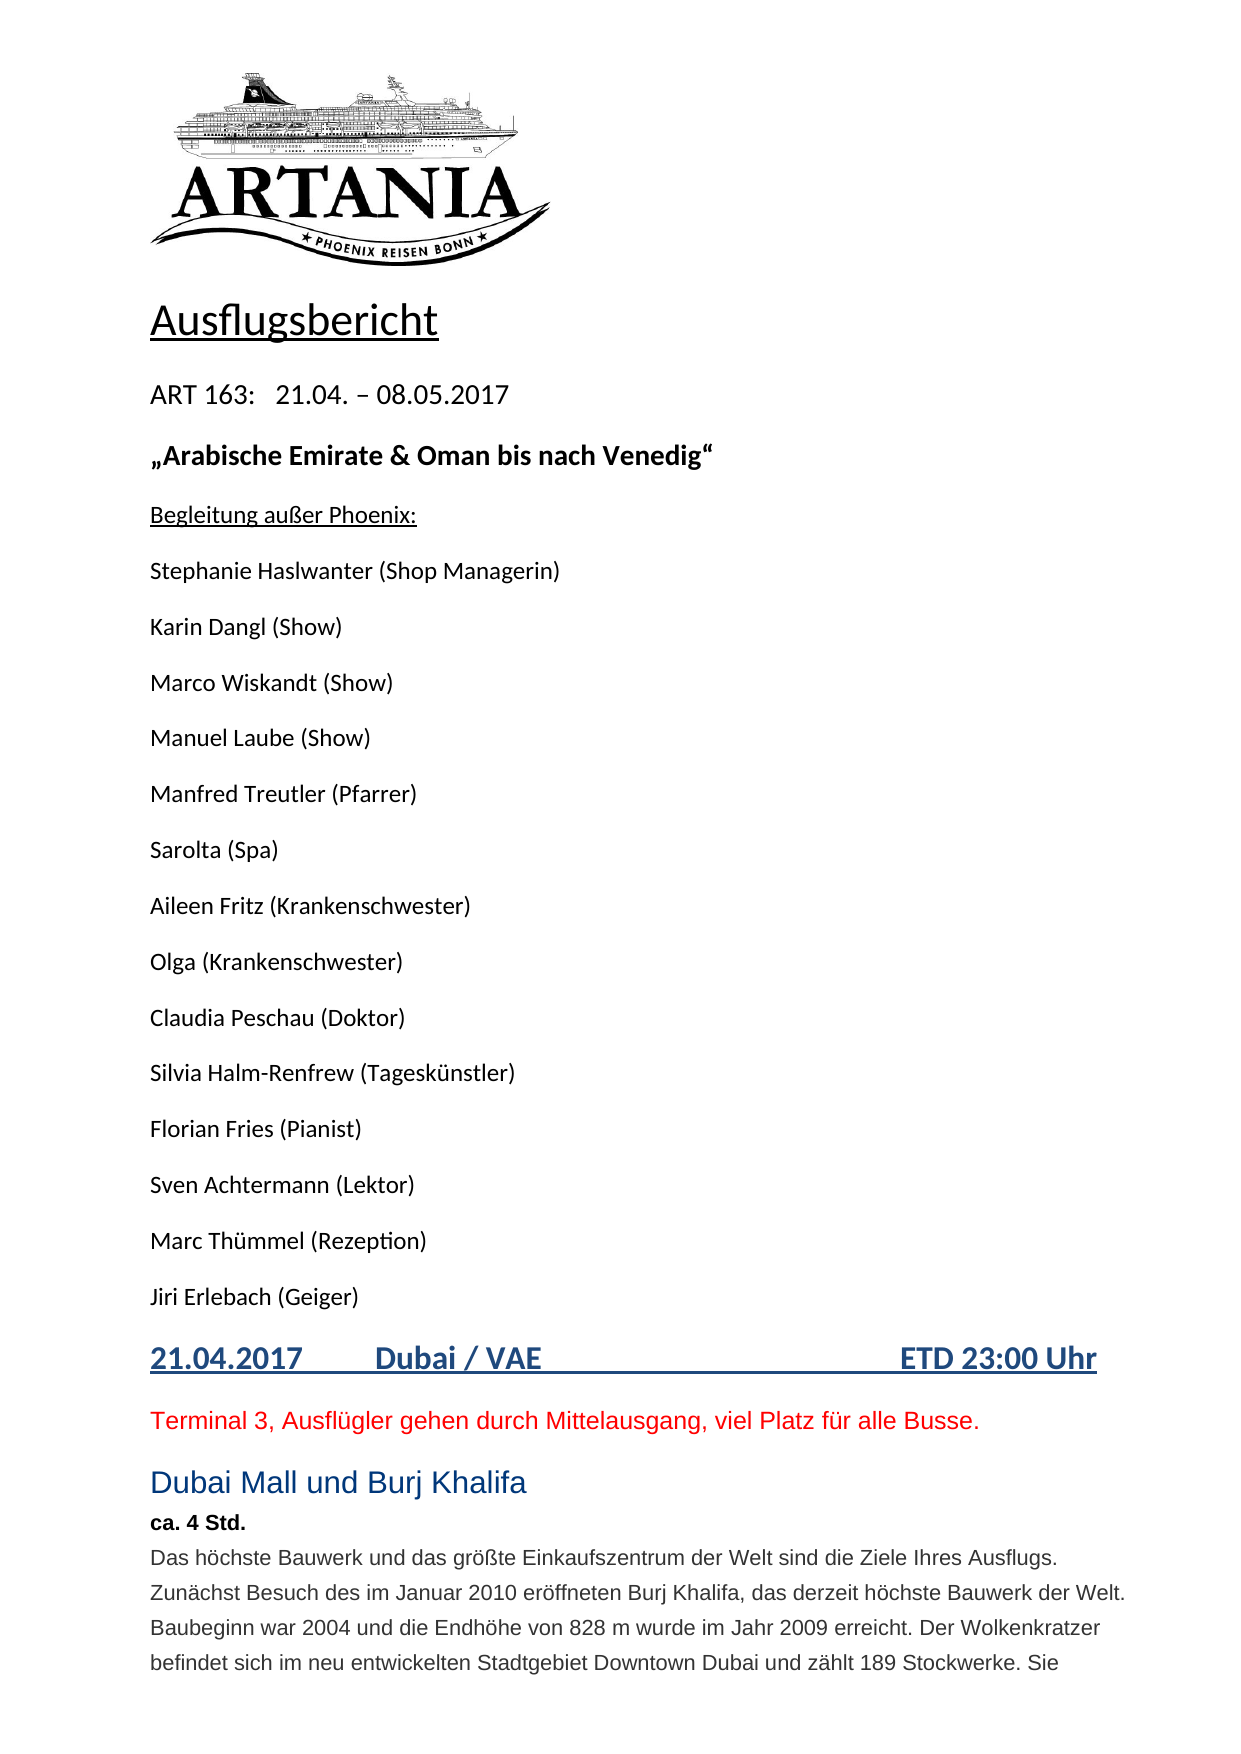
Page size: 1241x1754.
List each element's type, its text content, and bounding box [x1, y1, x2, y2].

text Sven Achtermann (Lektor) [150, 1169, 1154, 1200]
text ART 163: 21.04. – 08.05.2017 [150, 376, 1154, 411]
text Marc Thümmel (Rezeption) [150, 1225, 1154, 1256]
text Stephanie Haslwanter (Shop Managerin) [150, 555, 1154, 586]
text Aileen Fritz (Krankenschwester) [150, 890, 1154, 921]
text 21.04.2017 Dubai / VAE ETD 23:00 Uhr [150, 1337, 1154, 1377]
text Claudia Peschau (Doktor) [150, 1002, 1154, 1032]
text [150, 1500, 1152, 1675]
text Karin Dangl (Show) [150, 611, 1154, 641]
text Dubai Mall und Burj Khalifa [150, 1464, 1152, 1500]
picture [150, 73, 551, 266]
text Manfred Treutler (Pfarrer) [150, 778, 1154, 809]
text Terminal 3, Ausflügler gehen durch Mittelausgang, viel Platz für alle Busse. [150, 1404, 1152, 1434]
text Silvia Halm-Renfrew (Tageskünstler) [150, 1058, 1154, 1088]
text „Arabische Emirate & Oman bis nach Venedig“ [150, 437, 1154, 473]
text Jiri Erlebach (Geiger) [150, 1281, 1154, 1311]
text Begleitung außer Phoenix: [150, 499, 1154, 530]
text Manuel Laube (Show) [150, 723, 1154, 753]
text Marco Wiskandt (Show) [150, 667, 1154, 697]
text Olga (Krankenschwester) [150, 946, 1154, 976]
text Florian Fries (Pianist) [150, 1113, 1154, 1144]
text Sarolta (Spa) [150, 834, 1154, 865]
text Ausflugsbericht [150, 291, 1154, 347]
